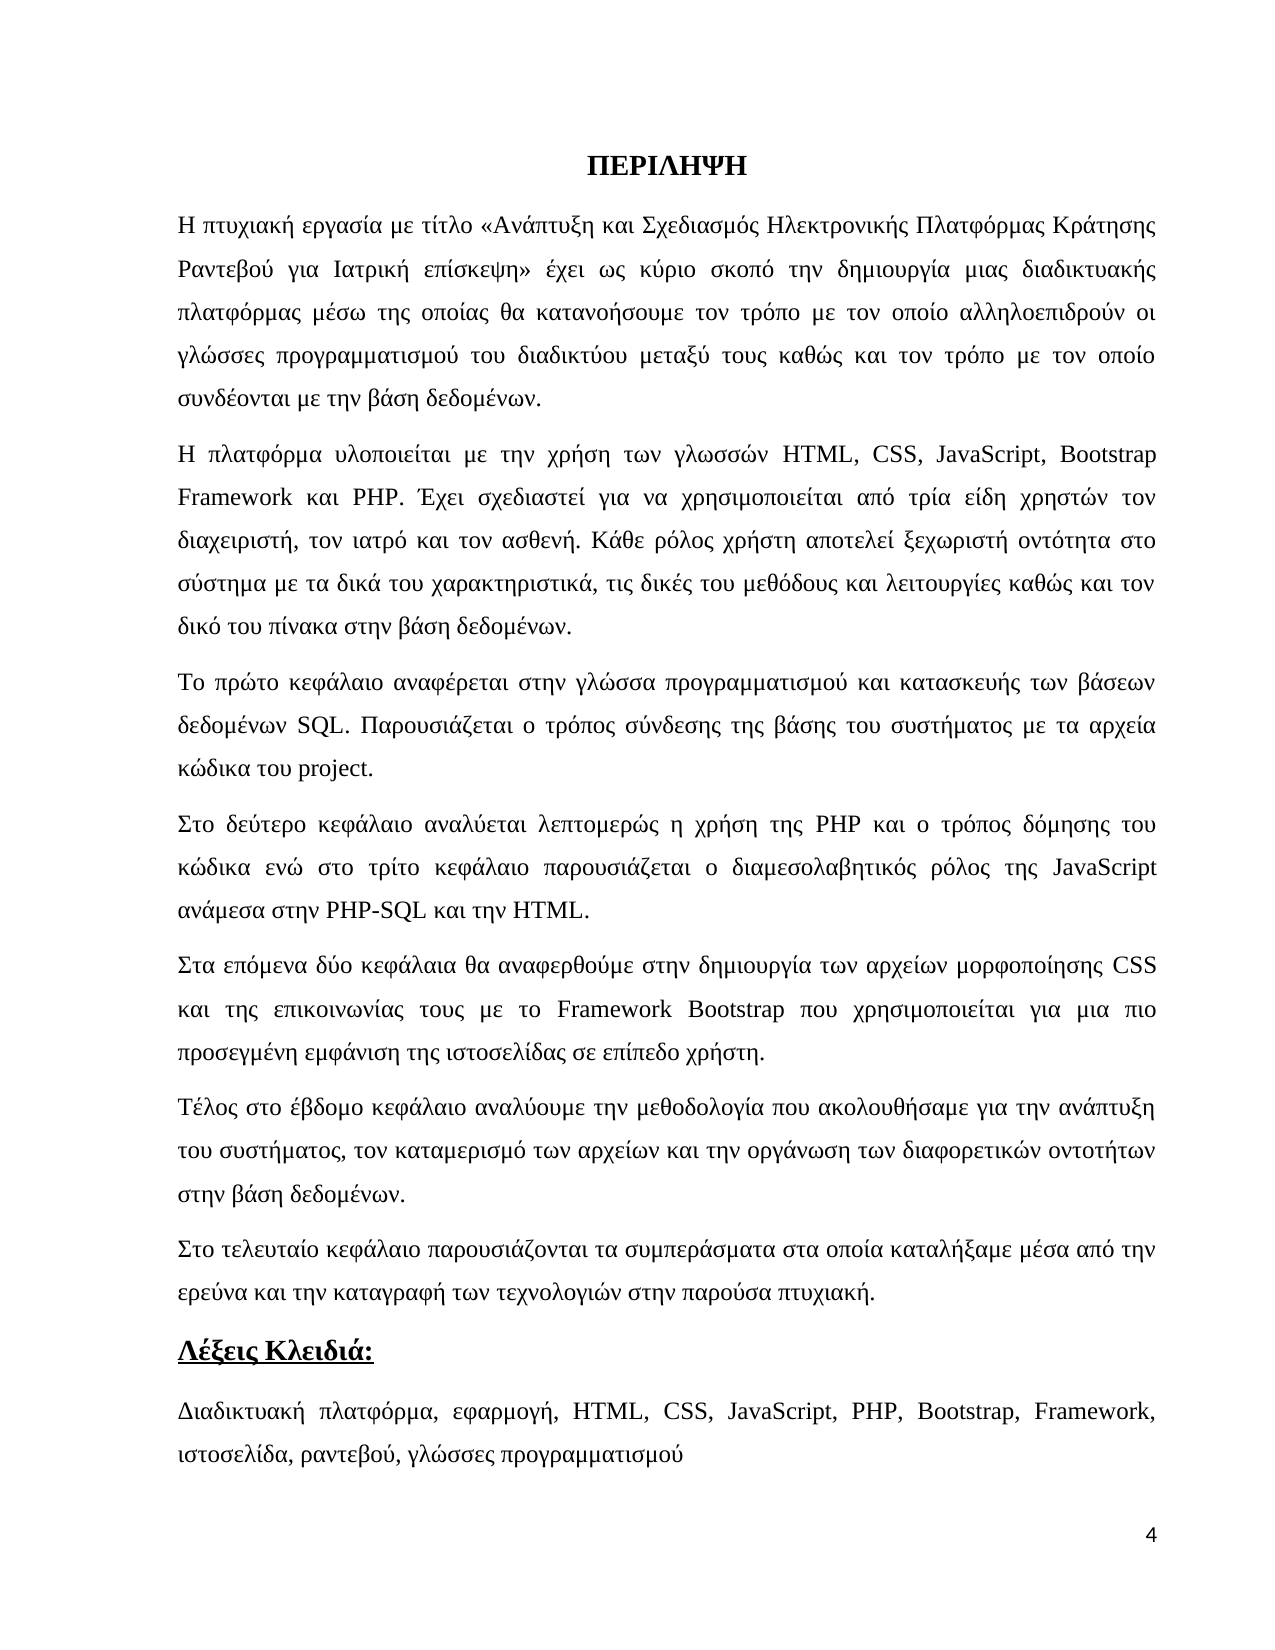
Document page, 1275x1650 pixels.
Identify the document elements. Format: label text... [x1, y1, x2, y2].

text Στο τελευταίο κεφάλαιο παρουσιάζονται τα συμπεράσματα στα οποία καταλήξαμε μέσα από την ερεύνα και την καταγραφή των τεχνολογιών στην παρούσα πτυχιακή. [177, 1234, 1157, 1306]
text Το πρώτο κεφάλαιο αναφέρεται στην γλώσσα προγραμματισμού και κατασκευής των βάσεων δεδομένων SQL. Παρουσιάζεται ο τρόπος σύνδεσης της βάσης του συστήματος με τα αρχεία κώδικα του project. [177, 667, 1157, 782]
text Στο δεύτερο κεφάλαιο αναλύεται λεπτομερώς η χρήση της PHP και ο τρόπος δόμησης του κώδικα ενώ στο τρίτο κεφάλαιο παρουσιάζεται ο διαμεσολαβητικός ρόλος της JavaScript ανάμεσα στην PHP-SQL και την HTML. [177, 809, 1157, 924]
text Στα επόμενα δύο κεφάλαια θα αναφερθούμε στην δημιουργία των αρχείων μορφοποίησης CSS και της επικοινωνίας τους με το Framework Bootstrap που χρησιμοποιείται για μια πιο προσεγμένη εμφάνιση της ιστοσελίδας σε επίπεδο χρήστη. [177, 951, 1157, 1066]
text Διαδικτυακή πλατφόρμα, εφαρμογή, HTML, CSS, JavaScript, PHP, Bootstrap, Framework, ιστοσελίδα, ραντεβού, γλώσσες προγραμματισμού [177, 1396, 1157, 1468]
text Η πλατφόρμα υλοποιείται με την χρήση των γλωσσών HTML, CSS, JavaScript, Bootstrap Framework και PHP. Έχει σχεδιαστεί για να χρησιμοποιείται από τρία είδη χρηστών τον διαχειριστή, τον ιατρό και τον ασθενή. Κάθε ρόλος χρήστη αποτελεί ξεχωριστή οντότητα στο σύστημα με τα δικά του χαρακτηριστικά, τις δικές του μεθόδους και λειτουργίες καθώς και τον δικό του πίνακα στην βάση δεδομένων. [177, 439, 1157, 640]
text Τέλος στο έβδομο κεφάλαιο αναλύουμε την μεθοδολογία που ακολουθήσαμε για την ανάπτυξη του συστήματος, τον καταμερισμό των αρχείων και την οργάνωση των διαφορετικών οντοτήτων στην βάση δεδομένων. [177, 1092, 1157, 1207]
text Η πτυχιακή εργασία με τίτλο «Ανάπτυξη και Σχεδιασμός Ηλεκτρονικής Πλατφόρμας Κράτησης Ραντεβού για Ιατρική επίσκεψη» έχει ως κύριο σκοπό την δημιουργία μιας διαδικτυακής πλατφόρμας μέσω της οποίας θα κατανοήσουμε τον τρόπο με τον οποίο αλληλοεπιδρούν οι γλώσσες προγραμματισμού του διαδικτύου μεταξύ τους καθώς και τον τρόπο με τον οποίο συνδέονται με την βάση δεδομένων. [177, 211, 1157, 412]
text ΠΕΡΙΛΗΨΗ [177, 148, 1157, 181]
text Λέξεις Κλειδιά: [177, 1333, 1157, 1367]
